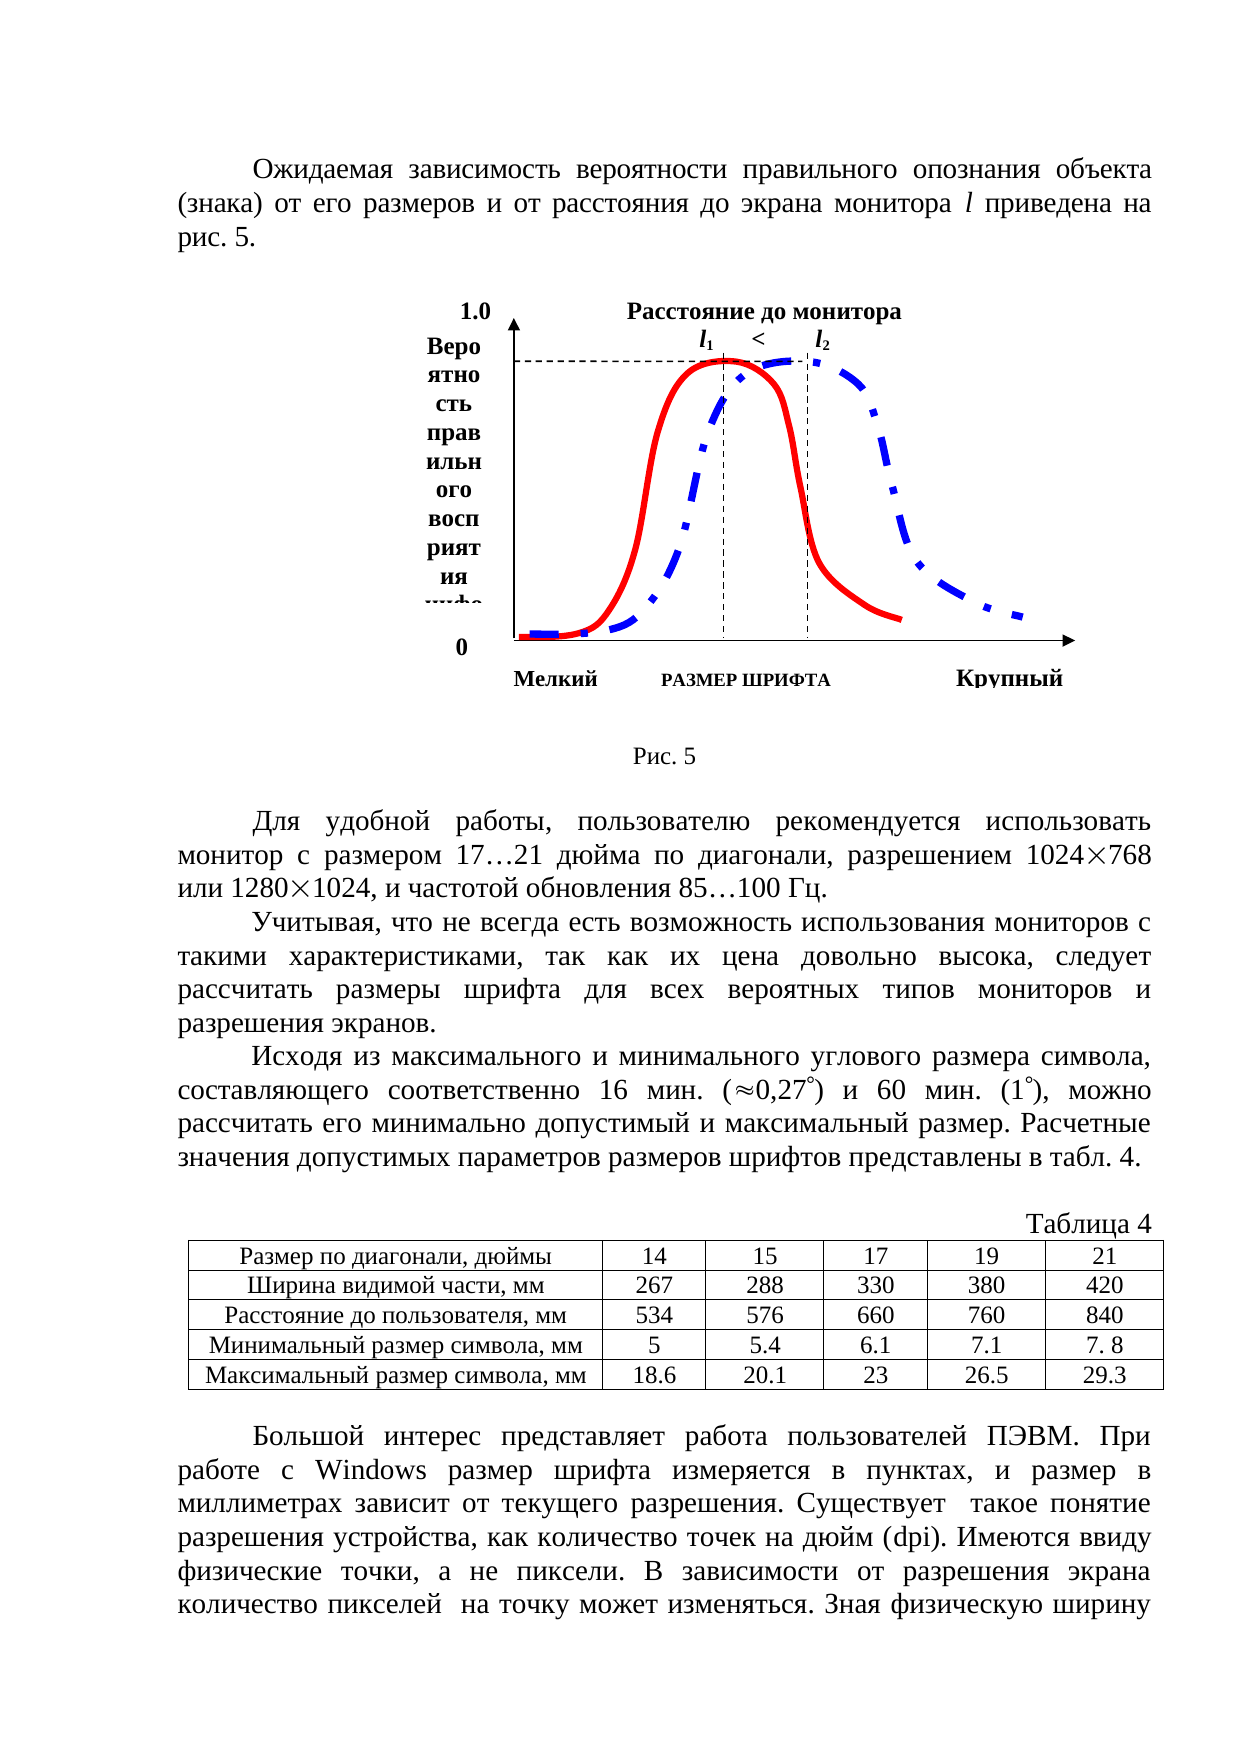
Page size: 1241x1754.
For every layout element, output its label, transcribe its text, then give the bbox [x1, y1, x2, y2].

text Учитывая, что не всегда есть возможность использования мониторов с такими характеристиками, так как их цена довольно высока, следует рассчитать размеры шрифта для всех вероятных типов мониторов и разрешения экранов. [177, 904, 1152, 1038]
table_header 15 [706, 1241, 823, 1269]
text Ожидаемая зависимость вероятности правильного опознания объекта (знака) от его размеров и от расстояния до экрана монитора l приведена на рис. 5. [177, 152, 1152, 252]
table_cell 6.1 [824, 1330, 927, 1359]
text Таблица 4 [177, 1206, 1152, 1240]
table_header Размер по диагонали, дюймы [189, 1241, 602, 1269]
text Исходя из максимального и минимального углового размера символа, составляющего соответственно 16 мин. (0,27) и 60 мин. (1), можно рассчитать его минимально допустимый и максимальный размер. Расчетные значения допустимых параметров размеров шрифтов представлены в табл. 4. [177, 1038, 1152, 1173]
table_cell 29.3 [1046, 1360, 1163, 1389]
text Рис. 5 [177, 741, 1152, 770]
table_cell 330 [824, 1271, 927, 1299]
table_cell 576 [706, 1300, 823, 1329]
table_cell Максимальный размер символа, мм [189, 1360, 602, 1389]
table_cell 20.1 [706, 1360, 823, 1389]
table_cell 840 [1046, 1300, 1163, 1329]
table_cell 26.5 [928, 1360, 1045, 1389]
table_cell 267 [603, 1271, 705, 1299]
table_header 17 [824, 1241, 927, 1269]
table_cell 23 [824, 1360, 927, 1389]
table_header 19 [928, 1241, 1045, 1269]
table_cell Ширина видимой части, мм [189, 1271, 602, 1299]
table_cell 7.1 [928, 1330, 1045, 1359]
table_cell 5.4 [706, 1330, 823, 1359]
table_cell Минимальный размер символа, мм [189, 1330, 602, 1359]
table_cell 7. 8 [1046, 1330, 1163, 1359]
table_cell 5 [603, 1330, 705, 1359]
table_cell 380 [928, 1271, 1045, 1299]
table_cell 660 [824, 1300, 927, 1329]
table_cell 534 [603, 1300, 705, 1329]
table_cell 18.6 [603, 1360, 705, 1389]
table_cell 420 [1046, 1271, 1163, 1299]
table_cell Расстояние до пользователя, мм [189, 1300, 602, 1329]
table_header 14 [603, 1241, 705, 1269]
table_cell 288 [706, 1271, 823, 1299]
table_header 21 [1046, 1241, 1163, 1269]
text Для удобной работы, пользователю рекомендуется использовать монитор с размером 17…21 дюйма по диагонали, разрешением 1024768 или 12801024, и частотой обновления 85…100 Гц. [177, 803, 1152, 904]
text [177, 1418, 1152, 1620]
table_cell 760 [928, 1300, 1045, 1329]
